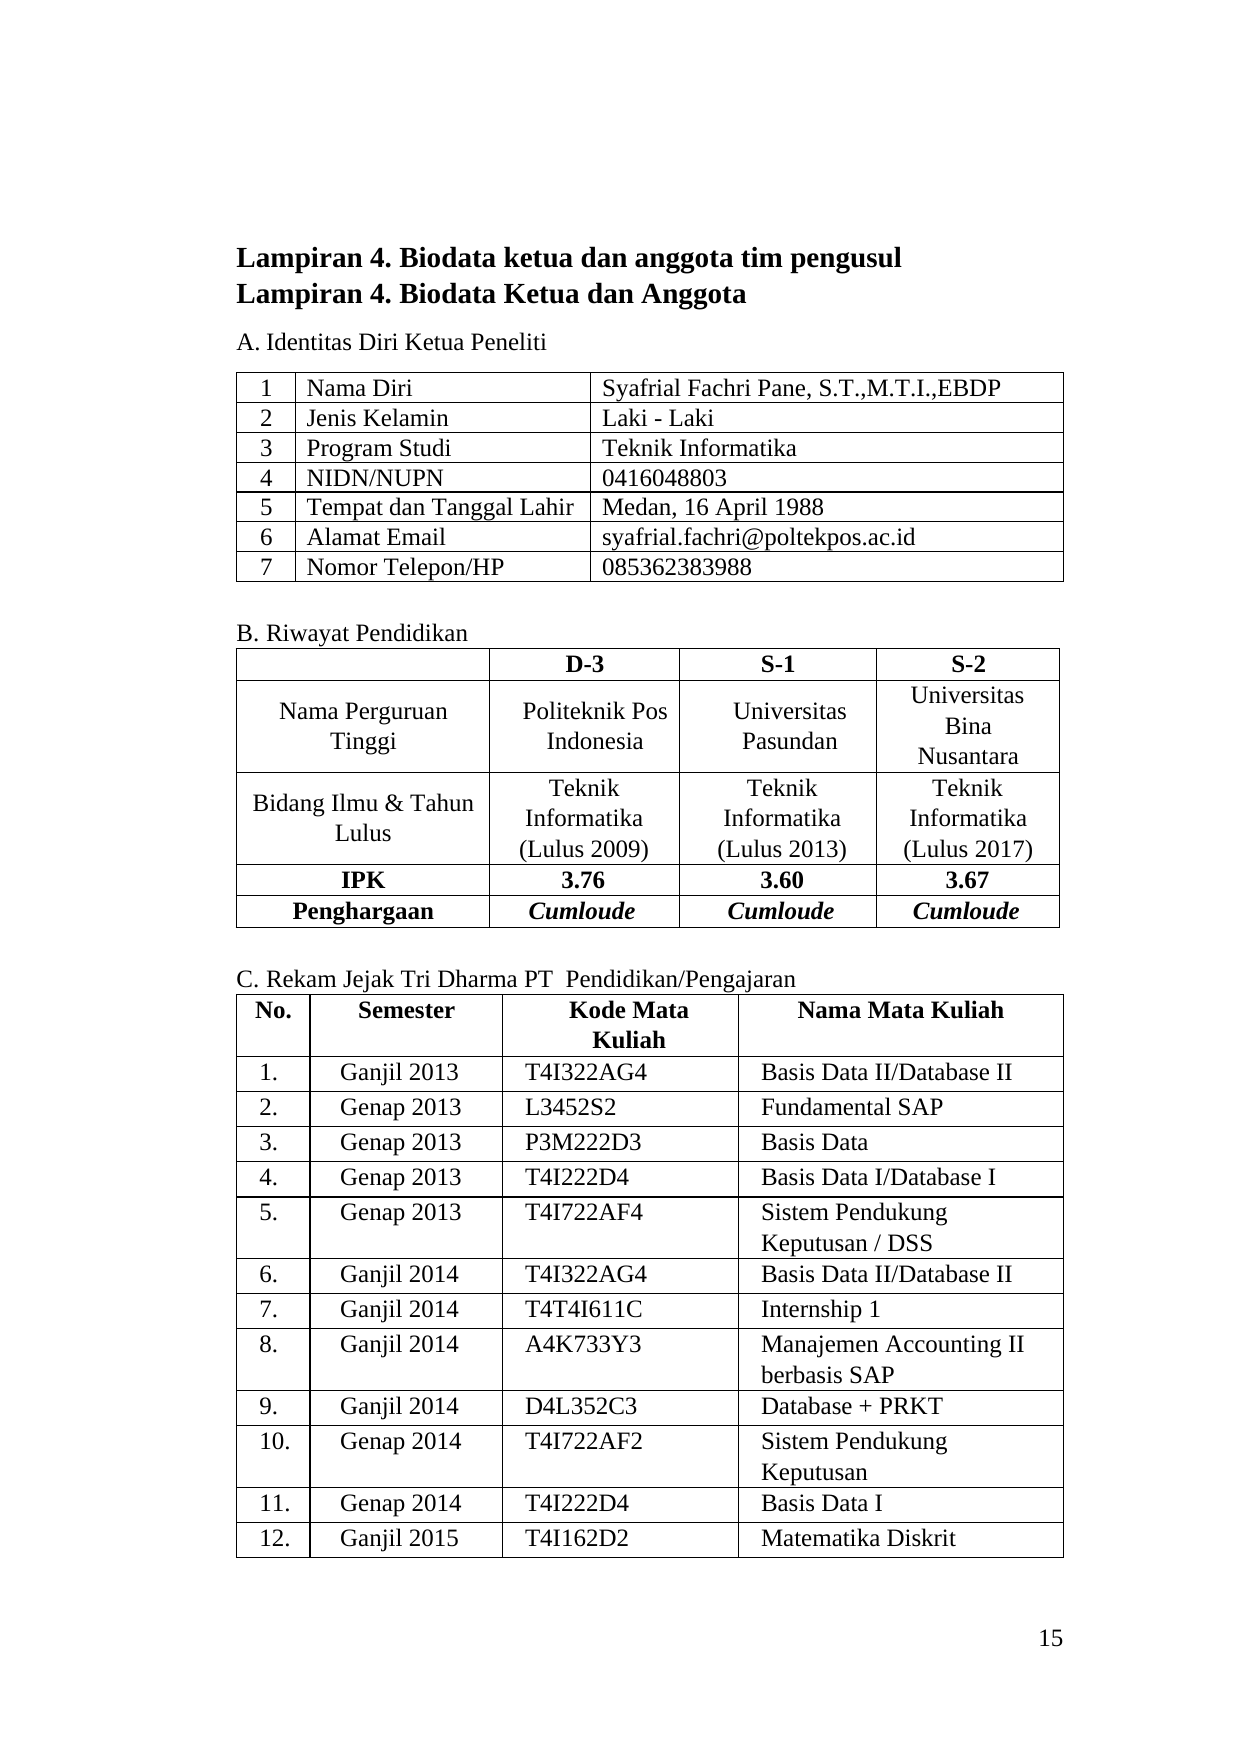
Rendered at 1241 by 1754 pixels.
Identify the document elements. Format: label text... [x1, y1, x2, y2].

table_cell Genap 2013 [311, 1127, 502, 1161]
table_cell 5. [237, 1198, 309, 1258]
table_cell Ganjil 2015 [311, 1523, 502, 1557]
table_cell Matematika Diskrit [739, 1523, 1063, 1557]
table_cell Genap 2013 [311, 1092, 502, 1126]
table_cell 4 [237, 463, 295, 491]
table_cell Ganjil 2014 [311, 1259, 502, 1293]
table_cell Medan, 16 April 1988 [591, 493, 1063, 521]
table_cell Ganjil 2014 [311, 1294, 502, 1328]
table_cell 3. [237, 1127, 309, 1161]
table_header Nama Diri [296, 373, 590, 402]
table_cell Basis Data [739, 1127, 1063, 1161]
table_header S-1 [680, 649, 876, 679]
table_cell NIDN/NUPN [296, 463, 590, 491]
table_cell 11. [237, 1488, 309, 1522]
table_cell Manajemen Accounting II berbasis SAP [739, 1329, 1063, 1390]
table_cell 8. [237, 1329, 309, 1390]
table_header 1 [237, 373, 295, 402]
table_cell Genap 2014 [311, 1426, 502, 1487]
table_cell Nomor Telepon/HP [296, 552, 590, 581]
table_cell 7. [237, 1294, 309, 1328]
table_cell Basis Data I/Database I [739, 1162, 1063, 1196]
table_cell T4T4I611C [503, 1294, 738, 1328]
table_cell T4I222D4 [503, 1488, 738, 1522]
table_header D-3 [490, 649, 679, 679]
table_cell 6. [237, 1259, 309, 1293]
table_header Semester [311, 995, 502, 1056]
table_cell 12. [237, 1523, 309, 1557]
table_cell Universitas Pasundan [680, 681, 876, 772]
table_cell Tempat dan Tanggal Lahir [296, 493, 590, 521]
table_cell Cumloude [877, 896, 1059, 927]
table_cell Sistem Pendukung Keputusan [739, 1426, 1063, 1487]
table_cell Sistem Pendukung Keputusan / DSS [739, 1198, 1063, 1258]
table_cell Fundamental SAP [739, 1092, 1063, 1126]
list Riwayat Pendidikan [236, 615, 1063, 648]
table_cell 085362383988 [591, 552, 1063, 581]
table_cell 7 [237, 552, 295, 581]
table_cell Basis Data II/Database II [739, 1259, 1063, 1293]
subtitle Lampiran 4. Biodata Ketua dan Anggota [236, 277, 1063, 310]
table_cell Cumloude [680, 896, 876, 927]
table_cell L3452S2 [503, 1092, 738, 1126]
table_cell 0416048803 [591, 463, 1063, 491]
table_cell 3.76 [490, 865, 679, 895]
table_cell T4I222D4 [503, 1162, 738, 1196]
table_cell Cumloude [490, 896, 679, 927]
table_cell 6 [237, 522, 295, 551]
table_cell 2 [237, 403, 295, 432]
table_cell Basis Data I [739, 1488, 1063, 1522]
table_cell 3 [237, 433, 295, 462]
table_cell Universitas Bina Nusantara [877, 681, 1059, 772]
table_cell Alamat Email [296, 522, 590, 551]
table_cell 1. [237, 1057, 309, 1091]
list Rekam Jejak Tri Dharma PT Pendidikan/Pengajaran [236, 961, 1063, 994]
table_cell Ganjil 2014 [311, 1391, 502, 1425]
table_cell Genap 2014 [311, 1488, 502, 1522]
table_cell T4I722AF2 [503, 1426, 738, 1487]
table_cell syafrial.fachri@poltekpos.ac.id [591, 522, 1063, 551]
table_cell Penghargaan [237, 896, 489, 927]
table_cell Teknik Informatika (Lulus 2009) [490, 773, 679, 864]
table_cell Ganjil 2013 [311, 1057, 502, 1091]
table_cell Politeknik Pos Indonesia [490, 681, 679, 772]
table_cell Genap 2013 [311, 1198, 502, 1258]
table_cell P3M222D3 [503, 1127, 738, 1161]
table_cell Jenis Kelamin [296, 403, 590, 432]
table_cell T4I722AF4 [503, 1198, 738, 1258]
table_cell T4I162D2 [503, 1523, 738, 1557]
table_cell Database + PRKT [739, 1391, 1063, 1425]
subtitle Lampiran 4. Biodata ketua dan anggota tim pengusul [236, 240, 1063, 274]
table_cell Bidang Ilmu & Tahun Lulus [237, 773, 489, 864]
table_cell Program Studi [296, 433, 590, 462]
table_cell 9. [237, 1391, 309, 1425]
table_cell 3.60 [680, 865, 876, 895]
table_cell 5 [237, 493, 295, 521]
table_cell Teknik Informatika [591, 433, 1063, 462]
table_header [237, 649, 489, 679]
table_cell Nama Perguruan Tinggi [237, 681, 489, 772]
table_cell Genap 2013 [311, 1162, 502, 1196]
table_cell IPK [237, 865, 489, 895]
table_cell Ganjil 2014 [311, 1329, 502, 1390]
table_cell 3.67 [877, 865, 1059, 895]
table_cell 4. [237, 1162, 309, 1196]
table_header No. [237, 995, 309, 1056]
table_cell 2. [237, 1092, 309, 1126]
table_cell Laki - Laki [591, 403, 1063, 432]
table_cell T4I322AG4 [503, 1259, 738, 1293]
table_cell 10. [237, 1426, 309, 1487]
list Identitas Diri Ketua Peneliti [236, 327, 1063, 356]
table_cell Basis Data II/Database II [739, 1057, 1063, 1091]
table_header Syafrial Fachri Pane, S.T.,M.T.I.,EBDP [591, 373, 1063, 402]
table_cell Teknik Informatika (Lulus 2017) [877, 773, 1059, 864]
table_header S-2 [877, 649, 1059, 679]
table_cell T4I322AG4 [503, 1057, 738, 1091]
table_cell D4L352C3 [503, 1391, 738, 1425]
table_cell Internship 1 [739, 1294, 1063, 1328]
table_header Kode Mata Kuliah [503, 995, 738, 1056]
table_cell Teknik Informatika (Lulus 2013) [680, 773, 876, 864]
table_cell A4K733Y3 [503, 1329, 738, 1390]
table_header Nama Mata Kuliah [739, 995, 1063, 1056]
